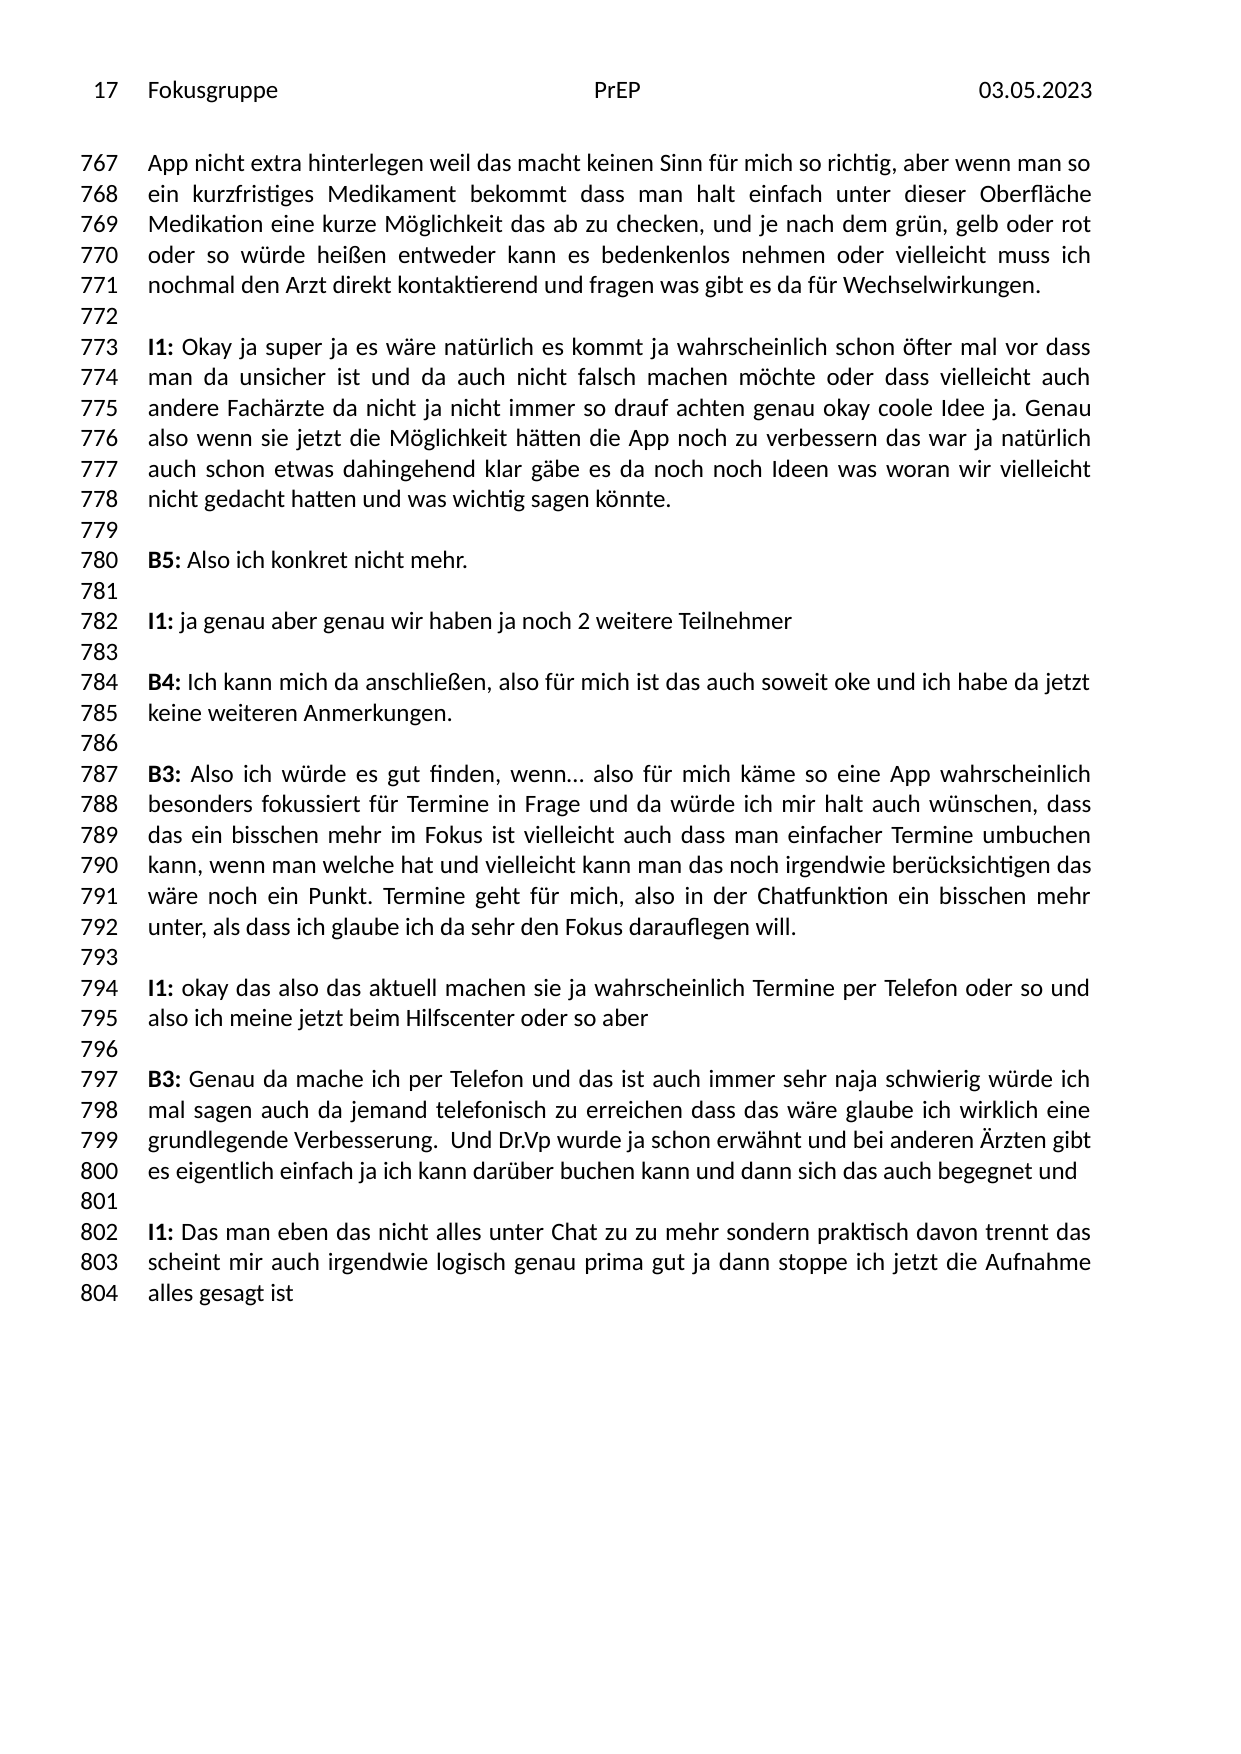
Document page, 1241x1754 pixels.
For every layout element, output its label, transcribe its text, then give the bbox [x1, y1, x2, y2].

text B4: Ich kann mich da anschließen, also für mich ist das auch soweit oke und ich habe da jetzt keine weiteren Anmerkungen. [148, 666, 1093, 727]
text I1: Das man eben das nicht alles unter Chat zu zu mehr sondern praktisch davon trennt das scheint mir auch irgendwie logisch genau prima gut ja dann stoppe ich jetzt die Aufnahme alles gesagt ist [148, 1216, 1093, 1307]
text B3: Also ich würde es gut finden, wenn… also für mich käme so eine App wahrscheinlich besonders fokussiert für Termine in Frage und da würde ich mir halt auch wünschen, dass das ein bisschen mehr im Fokus ist vielleicht auch dass man einfacher Termine umbuchen kann, wenn man welche hat und vielleicht kann man das noch irgendwie berücksichtigen das wäre noch ein Punkt. Termine geht für mich, also in der Chatfunktion ein bisschen mehr unter, als dass ich glaube ich da sehr den Fokus darauflegen will. [148, 758, 1093, 941]
text I1: ja genau aber genau wir haben ja noch 2 weitere Teilnehmer [148, 605, 1093, 636]
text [148, 148, 1093, 300]
text I1: Okay ja super ja es wäre natürlich es kommt ja wahrscheinlich schon öfter mal vor dass man da unsicher ist und da auch nicht falsch machen möchte oder dass vielleicht auch andere Fachärzte da nicht ja nicht immer so drauf achten genau okay coole Idee ja. Genau also wenn sie jetzt die Möglichkeit hätten die App noch zu verbessern das war ja natürlich auch schon etwas dahingehend klar gäbe es da noch noch Ideen was woran wir vielleicht nicht gedacht hatten und was wichtig sagen könnte. [148, 331, 1093, 514]
text I1: okay das also das aktuell machen sie ja wahrscheinlich Termine per Telefon oder so und also ich meine jetzt beim Hilfscenter oder so aber [148, 972, 1093, 1033]
text B5: Also ich konkret nicht mehr. [148, 544, 1093, 575]
text B3: Genau da mache ich per Telefon und das ist auch immer sehr naja schwierig würde ich mal sagen auch da jemand telefonisch zu erreichen dass das wäre glaube ich wirklich eine grundlegende Verbesserung. Und Dr.Vp wurde ja schon erwähnt und bei anderen Ärzten gibt es eigentlich einfach ja ich kann darüber buchen kann und dann sich das auch begegnet und [148, 1063, 1093, 1185]
